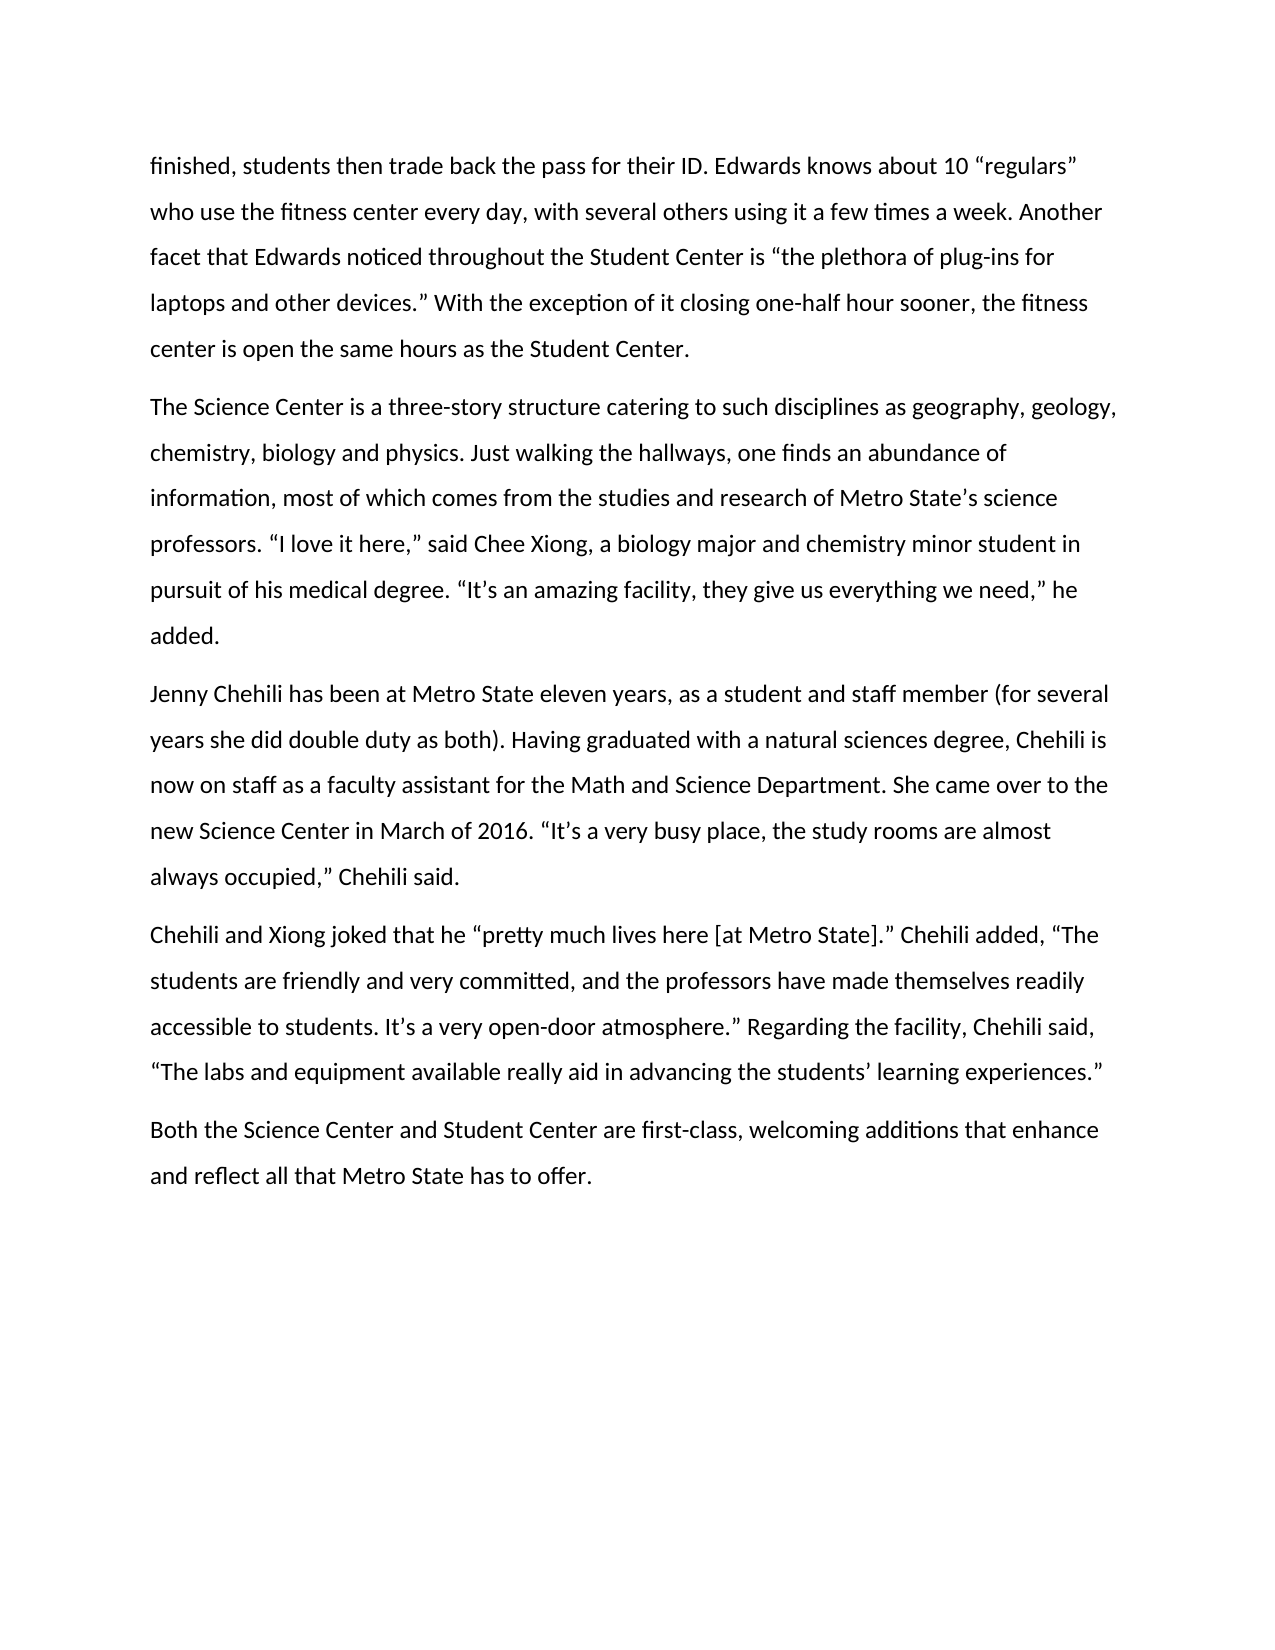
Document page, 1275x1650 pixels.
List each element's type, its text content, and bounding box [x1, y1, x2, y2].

text Chehili and Xiong joked that he “pretty much lives here [at Metro State].” Chehili added, “The students are friendly and very committed, and the professors have made themselves readily accessible to students. It’s a very open-door atmosphere.” Regarding the facility, Chehili said, “The labs and equipment available really aid in advancing the students’ learning experiences.” [150, 919, 1125, 1087]
text Both the Science Center and Student Center are first-class, welcoming additions that enhance and reflect all that Metro State has to offer. [150, 1114, 1125, 1191]
text Jenny Chehili has been at Metro State eleven years, as a student and staff member (for several years she did double duty as both). Having graduated with a natural sciences degree, Chehili is now on staff as a faculty assistant for the Math and Science Department. She came over to the new Science Center in March of 2016. “It’s a very busy place, the study rooms are almost always occupied,” Chehili said. [150, 678, 1125, 891]
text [150, 150, 1125, 363]
text The Science Center is a three-story structure catering to such disciplines as geography, geology, chemistry, biology and physics. Just walking the hallways, one finds an abundance of information, most of which comes from the studies and research of Metro State’s science professors. “I love it here,” said Chee Xiong, a biology major and chemistry minor student in pursuit of his medical degree. “It’s an amazing facility, they give us everything we need,” he added. [150, 391, 1125, 650]
